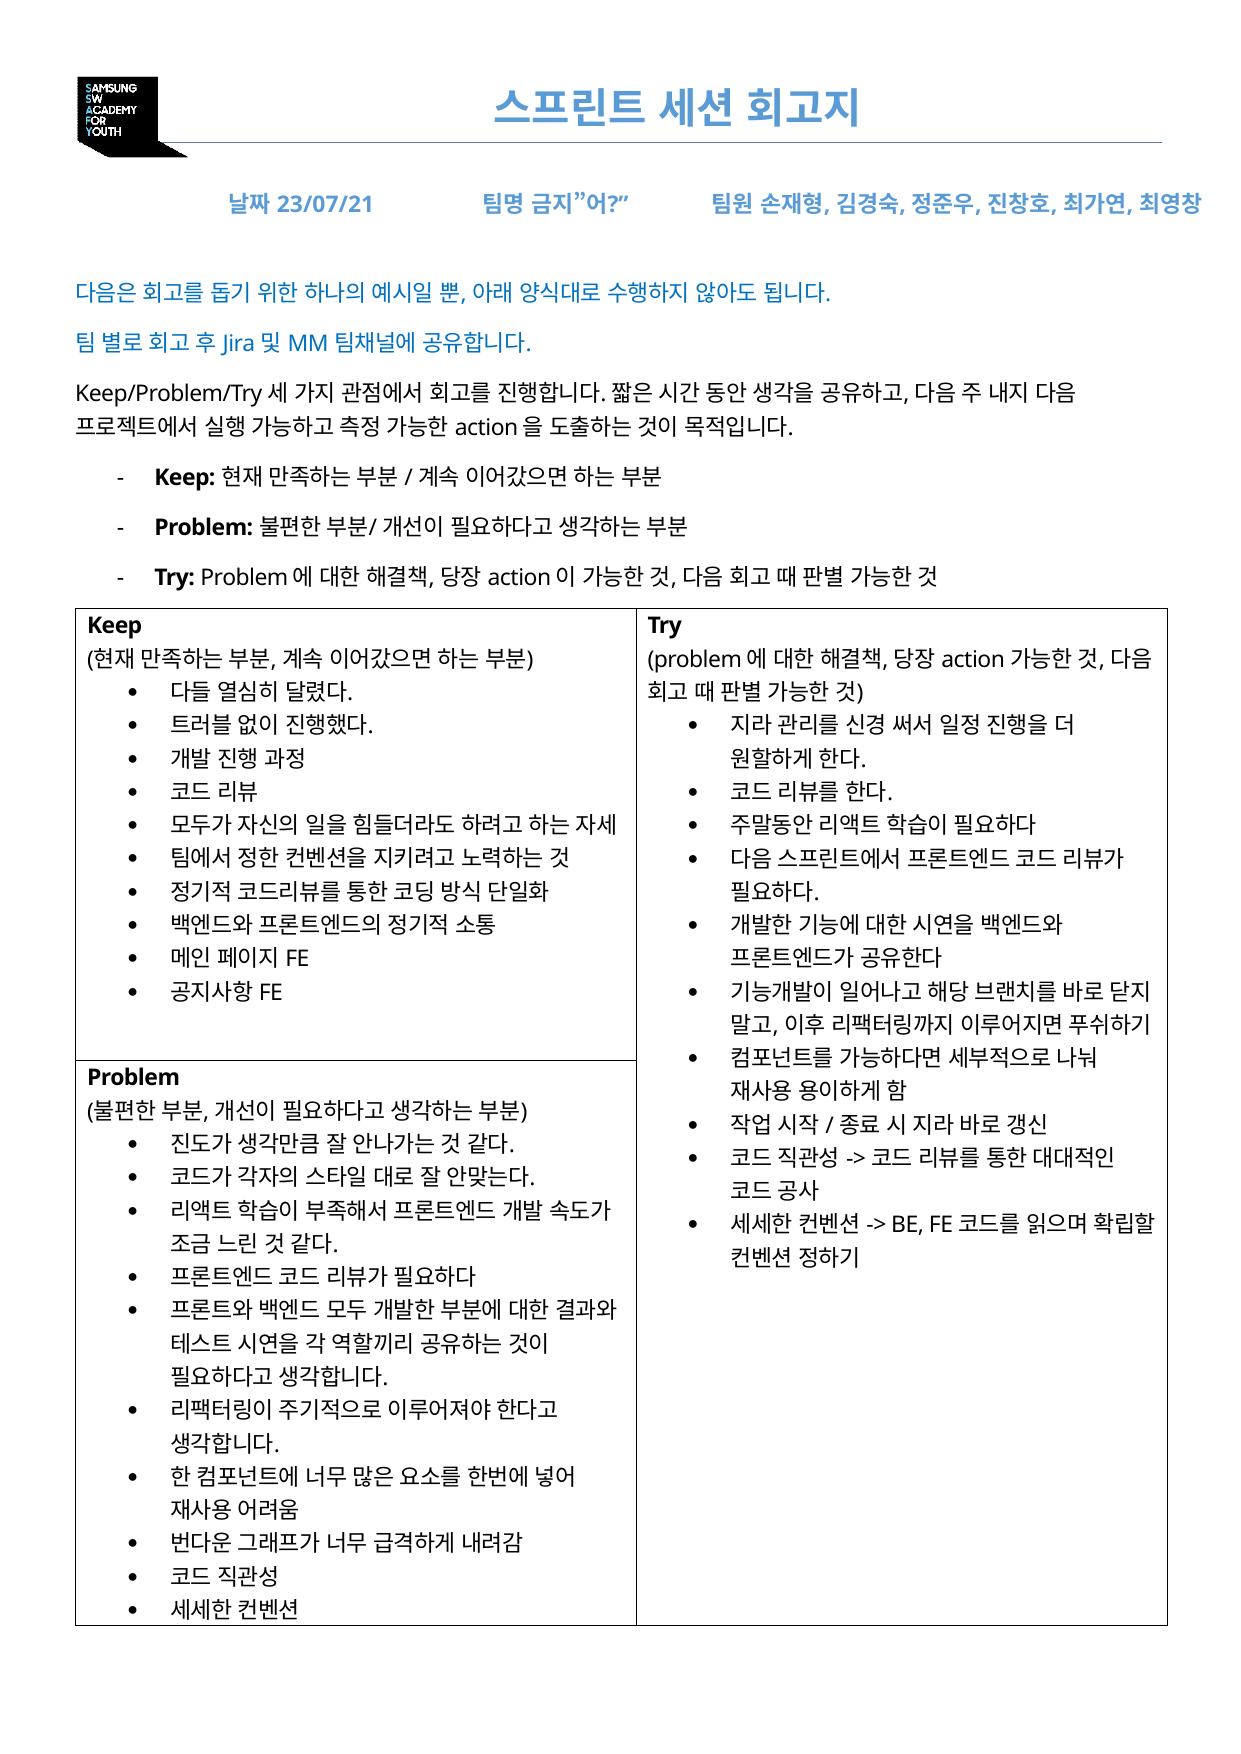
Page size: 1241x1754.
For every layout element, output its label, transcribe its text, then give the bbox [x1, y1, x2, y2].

table_header 팀명 금지”어?” [482, 161, 712, 275]
table_header 날짜 23/07/21 [210, 161, 482, 275]
table_header Try (problem에 대한 해결책, 당장 action 가능한 것, 다음 회고 때 판별 가능한 것) 지라 관리를 신경 써서 일정 진행을 더 원할하게 한다. 코드 리뷰를 한다. 주말동안 리액트 학습이 필요하다 다음 스프린트에서 프론트엔드 코드 리뷰가 필요하다. 개발한 기능에 대한 시연을 백엔드와 프론트엔드가 공유한다 기능개발이 일어나고 해당 브랜치를 바로 닫지 말고, 이후 리팩터링까지 이루어지면 푸쉬하기 컴포넌트를 가능하다면 세부적으로 나눠 재사용 용이하게 함 작업 시작 / 종료 시 지라 바로 갱신 코드 직관성 -> 코드 리뷰를 통한 대대적인 코드 공사 세세한 컨벤션 -> BE, FE 코드를 읽으며 확립할 컨벤션 정하기 [637, 609, 1167, 1625]
list Keep: 현재 만족하는 부분 / 계속 이어갔으면 하는 부분 [117, 458, 1165, 492]
title 스프린트 세션 회고지 [163, 75, 1161, 142]
table_header Keep (현재 만족하는 부분, 계속 이어갔으면 하는 부분) 다들 열심히 달렸다. 트러블 없이 진행했다. 개발 진행 과정 코드 리뷰 모두가 자신의 일을 힘들더라도 하려고 하는 자세 팀에서 정한 컨벤션을 지키려고 노력하는 것 정기적 코드리뷰를 통한 코딩 방식 단일화 백엔드와 프론트엔드의 정기적 소통 메인 페이지 FE 공지사항 FE [76, 609, 636, 1060]
table_header 팀원 손재형, 김경숙, 정준우, 진창호, 최가연, 최영창 [712, 161, 1240, 275]
text Keep/Problem/Try 세 가지 관점에서 회고를 진행합니다. 짧은 시간 동안 생각을 공유하고, 다음 주 내지 다음 프로젝트에서 실행 가능하고 측정 가능한 action을 도출하는 것이 목적입니다. [75, 375, 1165, 442]
text 다음은 회고를 돕기 위한 하나의 예시일 뿐, 아래 양식대로 수행하지 않아도 됩니다. [75, 275, 1165, 308]
text 팀 별로 회고 후 Jira 및 MM 팀채널에 공유합니다. [75, 325, 1165, 358]
list Problem: 불편한 부분/ 개선이 필요하다고 생각하는 부분 [117, 508, 1165, 542]
list Try: Problem에 대한 해결책, 당장 action이 가능한 것, 다음 회고 때 판별 가능한 것 [117, 558, 1165, 592]
table_cell Problem (불편한 부분, 개선이 필요하다고 생각하는 부분) 진도가 생각만큼 잘 안나가는 것 같다. 코드가 각자의 스타일 대로 잘 안맞는다. 리액트 학습이 부족해서 프론트엔드 개발 속도가 조금 느린 것 같다. 프론트엔드 코드 리뷰가 필요하다 프론트와 백엔드 모두 개발한 부분에 대한 결과와 테스트 시연을 각 역할끼리 공유하는 것이 필요하다고 생각합니다. 리팩터링이 주기적으로 이루어져야 한다고 생각합니다. 한 컴포넌트에 너무 많은 요소를 한번에 넣어 재사용 어려움 번다운 그래프가 너무 급격하게 내려감 코드 직관성 세세한 컨벤션 [76, 1061, 636, 1625]
picture [75, 75, 188, 156]
